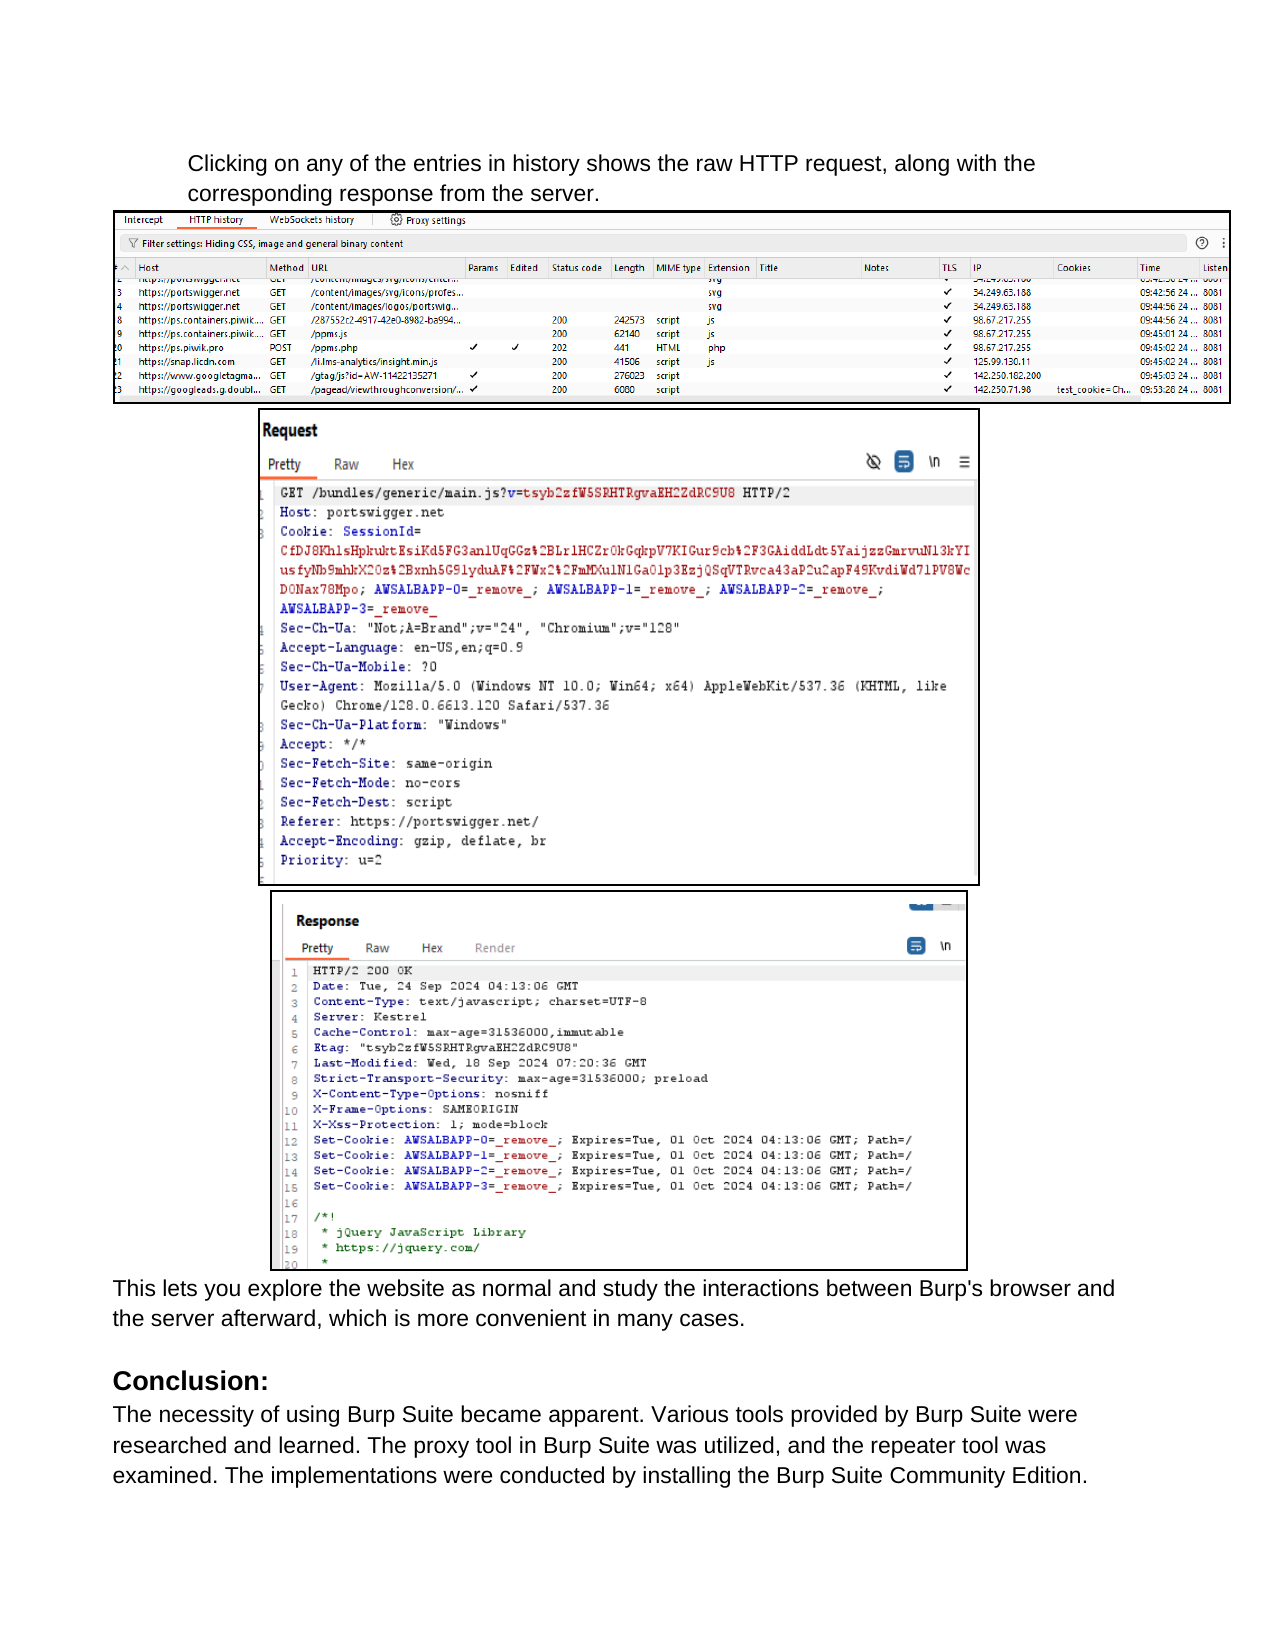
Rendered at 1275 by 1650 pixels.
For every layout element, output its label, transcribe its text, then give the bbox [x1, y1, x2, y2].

picture [272, 904, 966, 1269]
text The necessity of using Burp Suite became apparent. Various tools provided by Burp Suite were researched and learned. The proxy tool in Burp Suite was utilized, and the repeater tool was examined. The implementations were conducted by installing the Burp Suite Community Edition. [112, 1401, 1125, 1488]
picture [115, 213, 1229, 402]
text This lets you explore the website as normal and study the interactions between Burp's browser and the server afterward, which is more convenient in many cases. [112, 1275, 1125, 1331]
picture [260, 410, 978, 884]
text Clicking on any of the entries in history shows the raw HTTP request, along with the corresponding response from the server. [187, 150, 1125, 207]
text Conclusion: [112, 1365, 1125, 1397]
